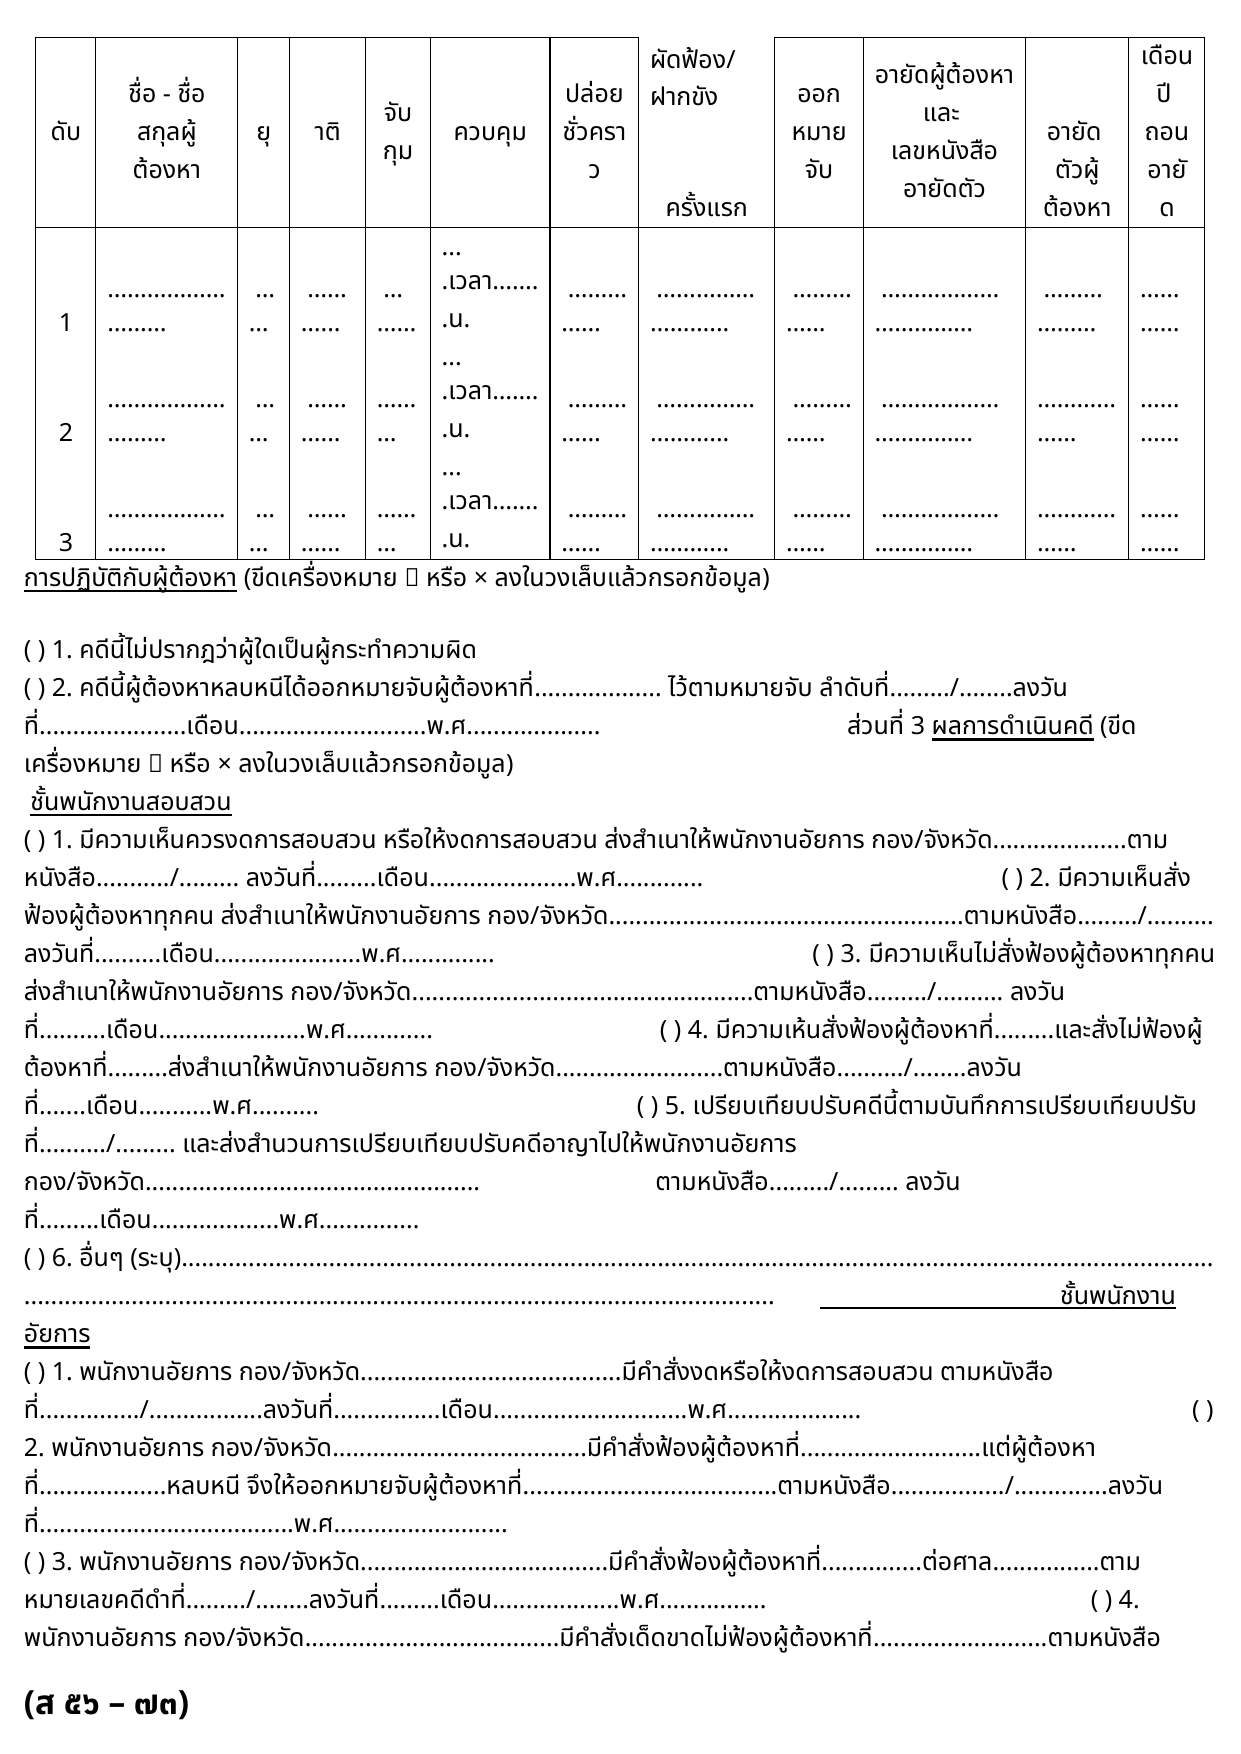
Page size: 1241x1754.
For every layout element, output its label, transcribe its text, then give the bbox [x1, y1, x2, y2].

table_cell …………… [551, 339, 638, 448]
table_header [1129, 38, 1204, 227]
table_cell ……………… [1026, 228, 1128, 338]
table_cell …………… [775, 449, 863, 559]
table_cell 2 [36, 339, 95, 448]
table_cell ผัดฟ้อง/ฝากขัง [639, 37, 774, 117]
table_cell …………… [551, 449, 638, 559]
table_cell ………... [290, 449, 365, 559]
table_cell ……… [366, 449, 430, 559]
table_cell …………… [775, 228, 863, 338]
text การปฏิบัติกับผู้ต้องหา (ขีดเครื่องหมาย หรือ × ลงในวงเล็บแล้วกรอกข้อมูล) [24, 560, 1217, 632]
table_cell ……………………… [96, 449, 237, 559]
table_cell ปล่อยชั่วคราว [551, 38, 638, 227]
table_cell ....เวลา……..น. [431, 228, 549, 338]
table_cell ………… [1129, 339, 1204, 448]
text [24, 1354, 1217, 1658]
table_cell ……………………… [96, 228, 237, 338]
table_cell จับกุม [366, 38, 430, 227]
table_cell อายัดผู้ต้องหา และ เลขหนังสืออายัดตัว [864, 38, 1025, 227]
table_cell ……… [366, 228, 430, 338]
table_cell …………… [551, 228, 638, 338]
table_header อายุ [238, 38, 289, 227]
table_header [1026, 38, 1128, 227]
table_header สัญชาติ [290, 38, 365, 227]
table_cell ครั้งแรก [639, 117, 774, 227]
text ชั้นพนักงานสอบสวน ( ) 1. มีความเห็นควรงดการสอบสวน หรือให้งดการสอบสวน ส่งสำเนาให้พนักงานอัยการ กอง/จังหวัด....................ตามหนังสือ.........../......... ลงวันที่.........เดือน......................พ.ศ............. ( ) 2. มีความเห็นสั่งฟ้องผู้ต้องหาทุกคน ส่งสำเนาให้พนักงานอัยการ กอง/จังหวัด.....................................................ตามหนังสือ........./.......... ลงวันที่..........เดือน......................พ.ศ.............. ( ) 3. มีความเห็นไม่สั่งฟ้องผู้ต้องหาทุกคนส่งสำเนาให้พนักงานอัยการ กอง/จังหวัด...................................................ตามหนังสือ........./.......... ลงวันที่..........เดือน......................พ.ศ............. ( ) 4. มีความเห้นสั่งฟ้องผู้ต้องหาที่.........และสั่งไม่ฟ้องผู้ต้องหาที่.........ส่งสำเนาให้พนักงานอัยการ กอง/จังหวัด.........................ตามหนังสือ........../........ลงวันที่.......เดือน...........พ.ศ.......... ( ) 5. เปรียบเทียบปรับคดีนี้ตามบันทึกการเปรียบเทียบปรับที่........../......... และส่งสำนวนการเปรียบเทียบปรับคดีอาญาไปให้พนักงานอัยการ กอง/จังหวัด.................................................. ตามหนังสือ........./......... ลงวันที่.........เดือน...................พ.ศ............... ( ) 6. อื่นๆ (ระบุ).......................................................................................................................................................................................................................................................................... ชั้นพนักงานอัยการ [24, 784, 1217, 1354]
table_cell ....เวลา……..น. [431, 339, 549, 448]
table_cell …… [238, 339, 289, 448]
table_cell …………………………… [864, 449, 1025, 559]
table_cell ……………………... [639, 228, 774, 338]
table_cell ……………………… [96, 339, 237, 448]
table_cell …… [238, 449, 289, 559]
table_cell ควบคุม [431, 38, 549, 227]
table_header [96, 38, 237, 227]
text ( ) 1. คดีนี้ไม่ปรากฎว่าผู้ใดเป็นผู้กระทำความผิด ( ) 2. คดีนี้ผู้ต้องหาหลบหนีได้ออกหมายจับผู้ต้องหาที่................... ไว้ตามหมายจับ ลำดับที่........./........ลงวันที่......................เดือน............................พ.ศ.................... ส่วนที่ 3 ผลการดำเนินคดี (ขีดเครื่องหมาย หรือ × ลงในวงเล็บแล้วกรอกข้อมูล) [24, 632, 1217, 784]
table_cell …………………………… [864, 228, 1025, 338]
table_cell ………… [1129, 228, 1204, 338]
table_cell …… [238, 228, 289, 338]
table_cell 3 [36, 449, 95, 559]
table_cell …………… [775, 339, 863, 448]
table_cell ……………………... [639, 449, 774, 559]
table_header ลำดับ [36, 38, 95, 227]
table_cell ………… [1129, 449, 1204, 559]
table_cell 1 [36, 228, 95, 338]
table_cell ……………… [1026, 449, 1128, 559]
table_cell ……… [366, 339, 430, 448]
table_cell ……………………... [639, 339, 774, 448]
table_cell ………... [290, 228, 365, 338]
table_cell …………………………… [864, 339, 1025, 448]
table_cell ออกหมายจับ [775, 38, 863, 227]
table_cell ………... [290, 339, 365, 448]
table_cell ……………… [1026, 339, 1128, 448]
table_cell ....เวลา……..น. [431, 449, 549, 559]
